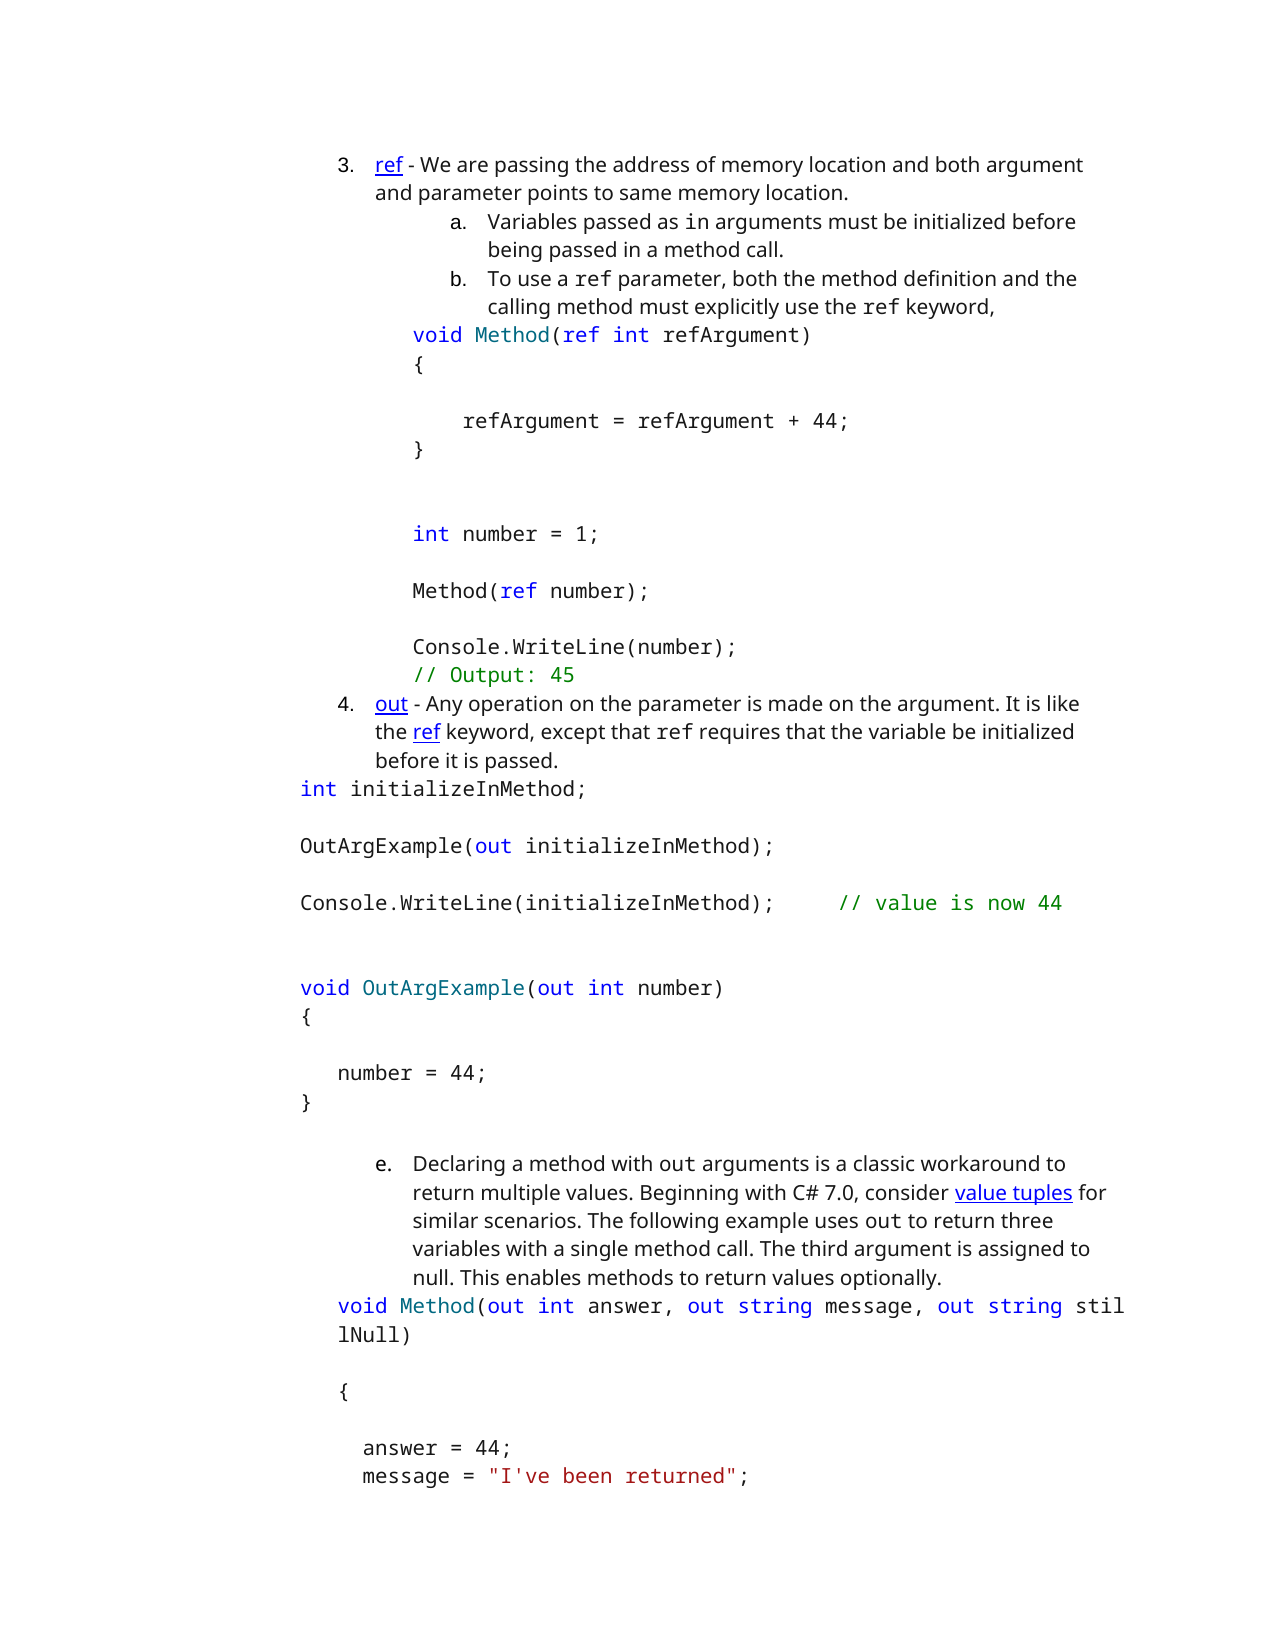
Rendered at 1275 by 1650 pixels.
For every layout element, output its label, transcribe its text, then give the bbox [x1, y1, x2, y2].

list ref - We are passing the address of memory location and both argument and parameter points to same memory location. [337, 150, 1125, 207]
text Console.WriteLine(initializeInMethod); // value is now 44 [300, 860, 1125, 944]
text void Method(out int answer, out string message, out string stillNull) [337, 1291, 1125, 1376]
text OutArgExample(out initializeInMethod); [300, 803, 1125, 860]
text int number = 1; [412, 519, 1125, 576]
text Console.WriteLine(number); // Output: 45 [412, 632, 1125, 689]
text number = 44; } [300, 1058, 1125, 1115]
list Variables passed as in arguments must be initialized before being passed in a method call. [450, 207, 1125, 264]
text answer = 44; [337, 1433, 1125, 1462]
text { [337, 1376, 1125, 1433]
list Declaring a method with out arguments is a classic workaround to return multiple values. Beginning with C# 7.0, consider value tuples for similar scenarios. The following example uses out to return three variables with a single method call. The third argument is assigned to null. This enables methods to return values optionally. [375, 1149, 1125, 1291]
text void OutArgExample(out int number) { [300, 944, 1125, 1058]
text void Method(ref int refArgument) { [412, 321, 1125, 377]
text Method(ref number); [412, 576, 1125, 632]
list out - Any operation on the parameter is made on the argument. It is like the ref keyword, except that ref requires that the variable be initialized before it is passed. [337, 689, 1125, 774]
list To use a ref parameter, both the method definition and the calling method must explicitly use the ref keyword, [450, 264, 1125, 321]
text refArgument = refArgument + 44; } [412, 377, 1125, 519]
text message = "I've been returned"; [337, 1462, 1125, 1490]
text int initializeInMethod; [300, 774, 1125, 803]
